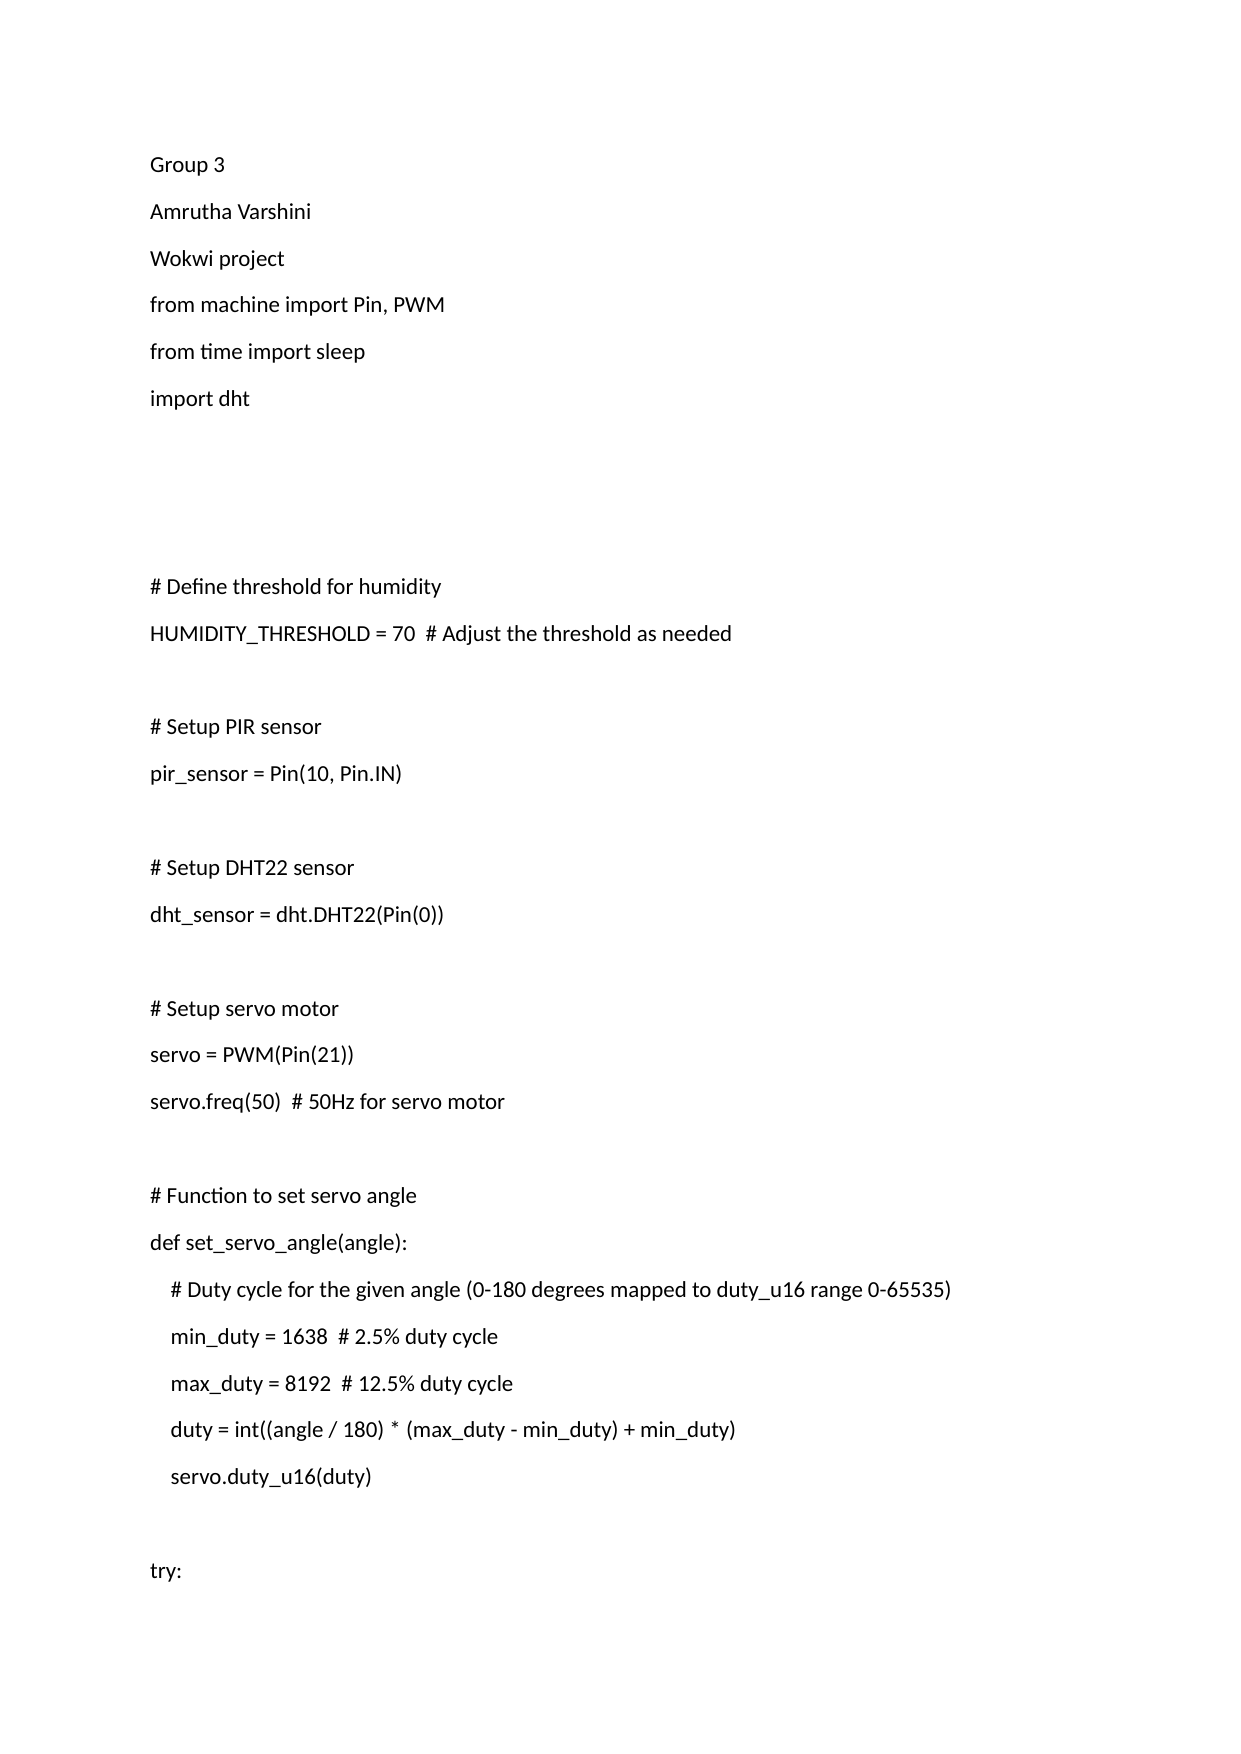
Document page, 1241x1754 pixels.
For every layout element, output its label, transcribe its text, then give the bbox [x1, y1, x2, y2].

text def set_servo_angle(angle): [150, 1228, 1090, 1256]
text # Setup PIR sensor [150, 712, 1090, 741]
text # Function to set servo angle [150, 1181, 1090, 1209]
text Group 3 [150, 150, 1090, 178]
text # Duty cycle for the given angle (0-180 degrees mapped to duty_u16 range 0-65535) [150, 1275, 1090, 1303]
text # Define threshold for humidity [150, 572, 1090, 600]
text Wokwi project [150, 244, 1090, 272]
text try: [150, 1556, 1090, 1584]
text min_duty = 1638 # 2.5% duty cycle [150, 1322, 1090, 1350]
text dht_sensor = dht.DHT22(Pin(0)) [150, 900, 1090, 928]
text from machine import Pin, PWM [150, 291, 1090, 319]
text duty = int((angle / 180) * (max_duty - min_duty) + min_duty) [150, 1416, 1090, 1444]
text servo.freq(50) # 50Hz for servo motor [150, 1087, 1090, 1116]
text pir_sensor = Pin(10, Pin.IN) [150, 759, 1090, 787]
text Amrutha Varshini [150, 197, 1090, 225]
text from time import sleep [150, 337, 1090, 366]
text servo = PWM(Pin(21)) [150, 1041, 1090, 1069]
text # Setup DHT22 sensor [150, 853, 1090, 881]
text max_duty = 8192 # 12.5% duty cycle [150, 1369, 1090, 1397]
text HUMIDITY_THRESHOLD = 70 # Adjust the threshold as needed [150, 619, 1090, 647]
text servo.duty_u16(duty) [150, 1462, 1090, 1491]
text import dht [150, 384, 1090, 412]
text # Setup servo motor [150, 994, 1090, 1022]
